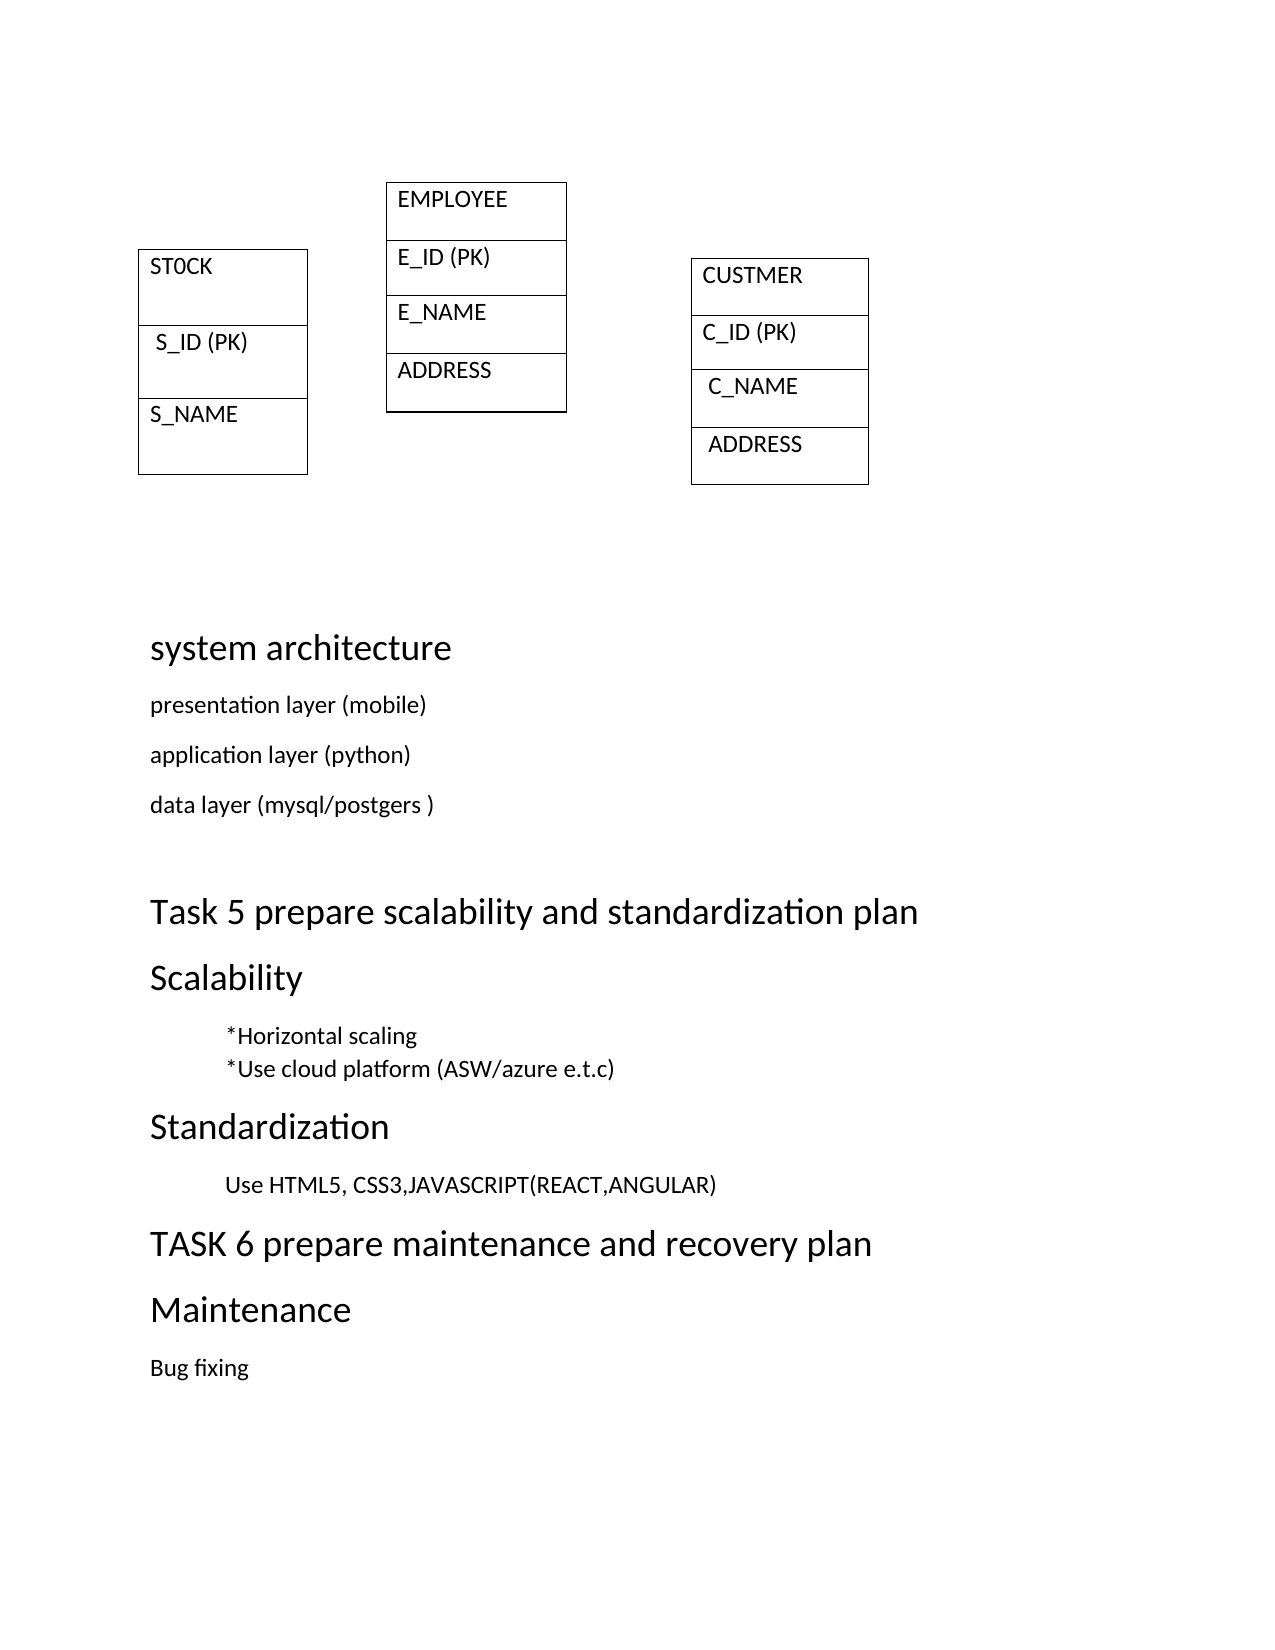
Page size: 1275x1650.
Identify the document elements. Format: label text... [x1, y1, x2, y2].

table_cell S_ID (PK) [139, 326, 307, 397]
text Task 5 prepare scalability and standardization plan [150, 888, 1125, 934]
text data layer (mysql/postgers ) [150, 789, 1125, 819]
table_cell C_NAME [692, 370, 868, 427]
table_header ST0CK [139, 250, 307, 325]
text Scalability [150, 954, 1125, 1000]
table_cell ADDRESS [387, 354, 566, 411]
text Maintenance [150, 1286, 1125, 1332]
table_header CUSTMER [692, 259, 868, 315]
text Standardization [150, 1103, 1125, 1149]
text application layer (python) [150, 739, 1125, 770]
list *Horizontal scaling [225, 1020, 1125, 1051]
text Bug fixing [150, 1352, 1125, 1383]
table_cell C_ID (PK) [692, 316, 868, 369]
text presentation layer (mobile) [150, 690, 1125, 720]
table_cell E_ID (PK) [387, 241, 566, 295]
text Use HTML5, CSS3,JAVASCRIPT(REACT,ANGULAR) [150, 1169, 1125, 1199]
table_cell E_NAME [387, 296, 566, 353]
list *Use cloud platform (ASW/azure e.t.c) [225, 1053, 1125, 1084]
text TASK 6 prepare maintenance and recovery plan [150, 1220, 1125, 1266]
text system architecture [150, 623, 1125, 669]
table_cell S_NAME [139, 399, 307, 474]
table_cell ADDRESS [692, 428, 868, 484]
table_header EMPLOYEE [387, 183, 566, 240]
